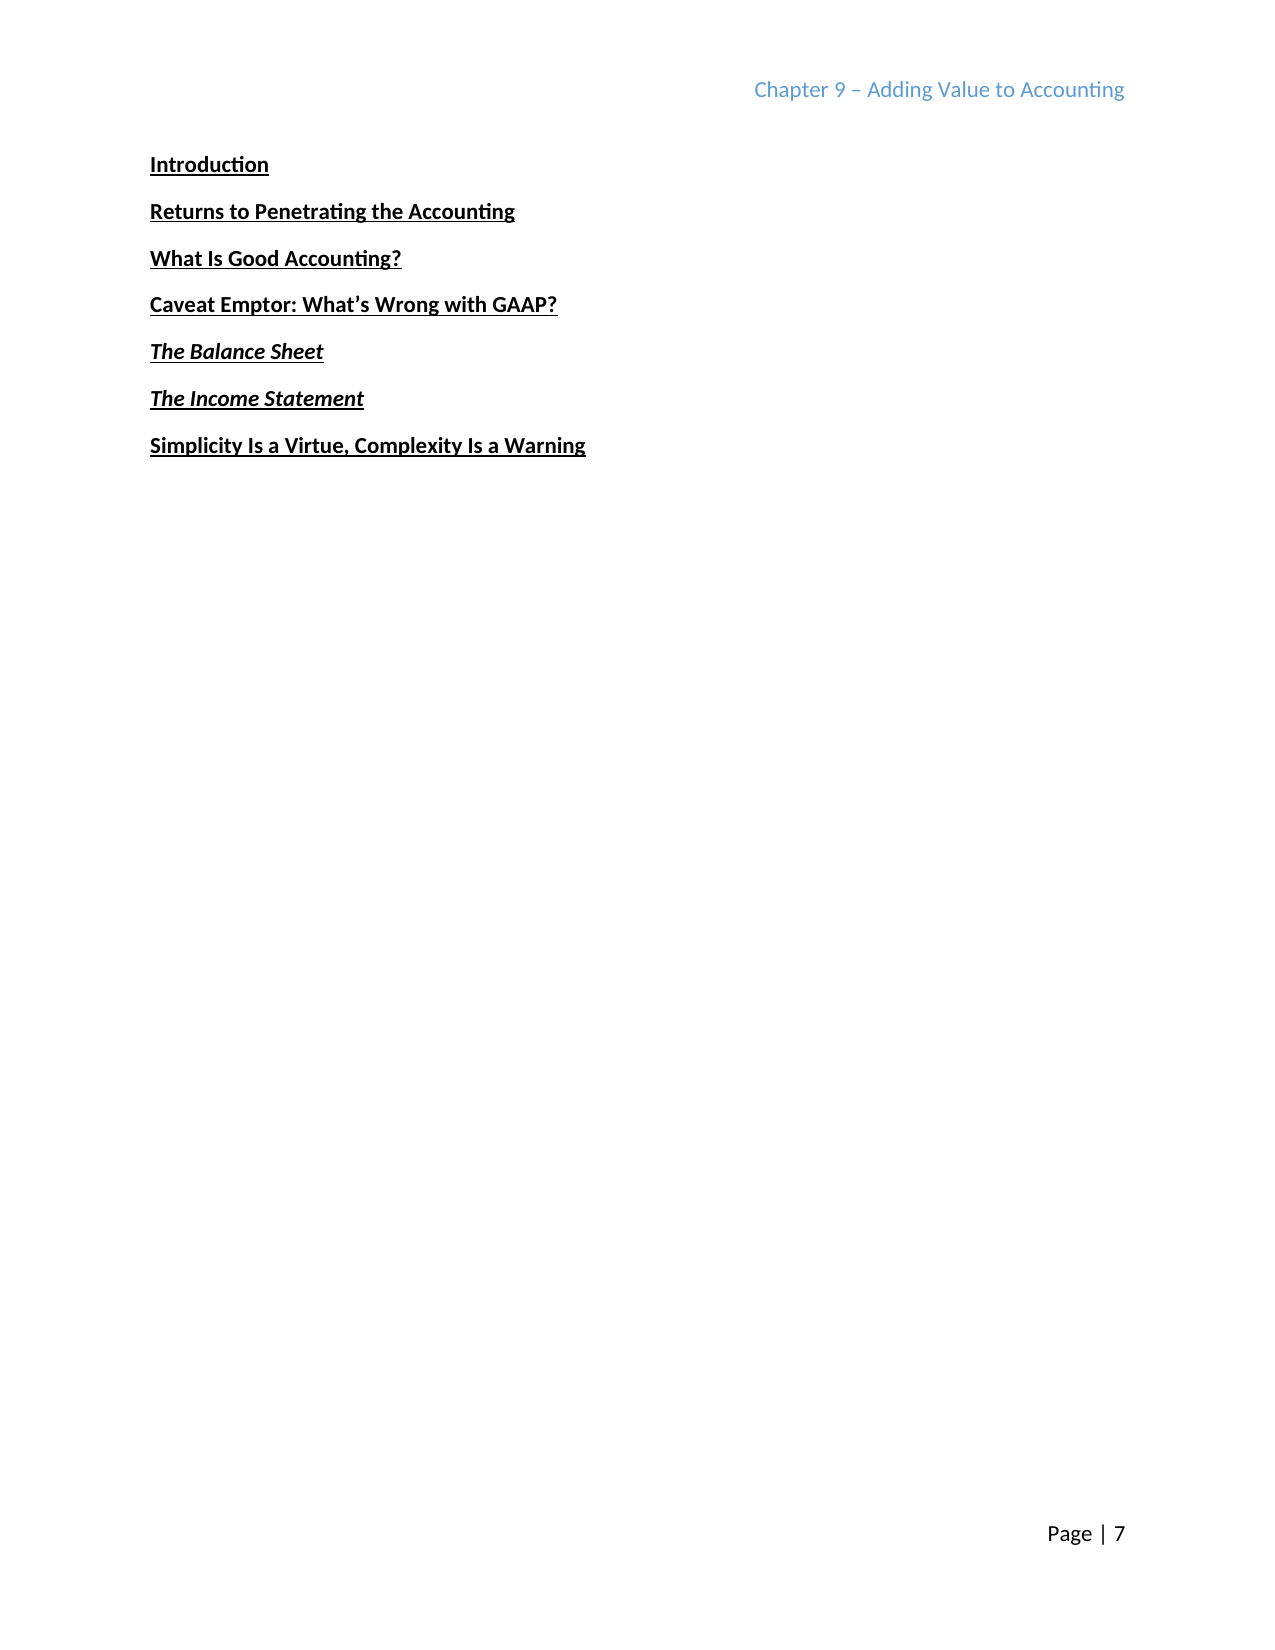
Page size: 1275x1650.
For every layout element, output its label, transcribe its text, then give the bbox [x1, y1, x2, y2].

text Introduction [150, 150, 1125, 178]
text What Is Good Accounting? [150, 244, 1125, 272]
text The Balance Sheet [150, 337, 1125, 366]
text Caveat Emptor: What’s Wrong with GAAP? [150, 291, 1125, 319]
text Returns to Penetrating the Accounting [150, 197, 1125, 225]
text Simplicity Is a Virtue, Complexity Is a Warning [150, 431, 1125, 459]
text The Income Statement [150, 384, 1125, 412]
